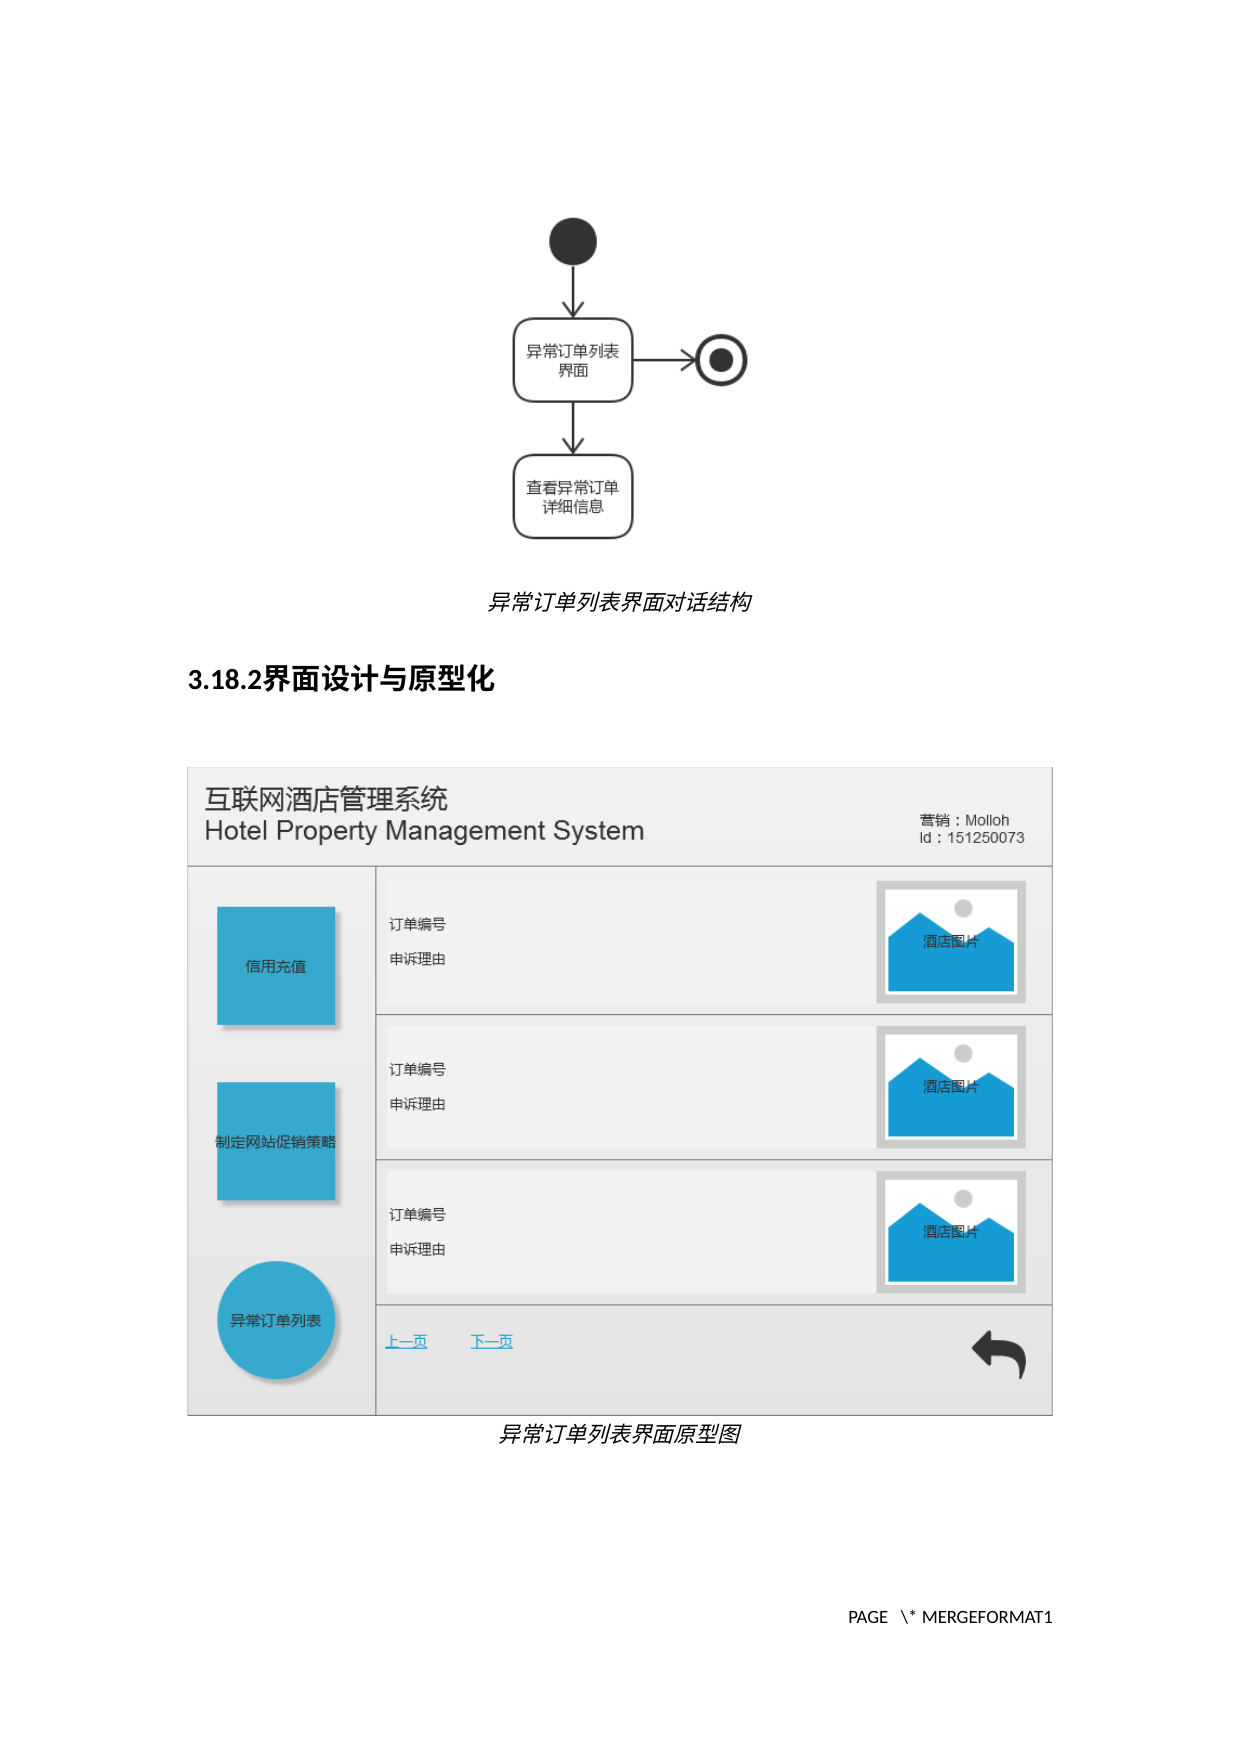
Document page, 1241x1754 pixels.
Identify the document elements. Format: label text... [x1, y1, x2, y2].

text 异常订单列表界面原型图 [187, 1417, 1053, 1449]
picture [457, 162, 783, 576]
subtitle 界面设计与原型化 [187, 644, 1053, 709]
text 异常订单列表界面对话结构 [187, 584, 1053, 617]
picture [187, 767, 1053, 1416]
